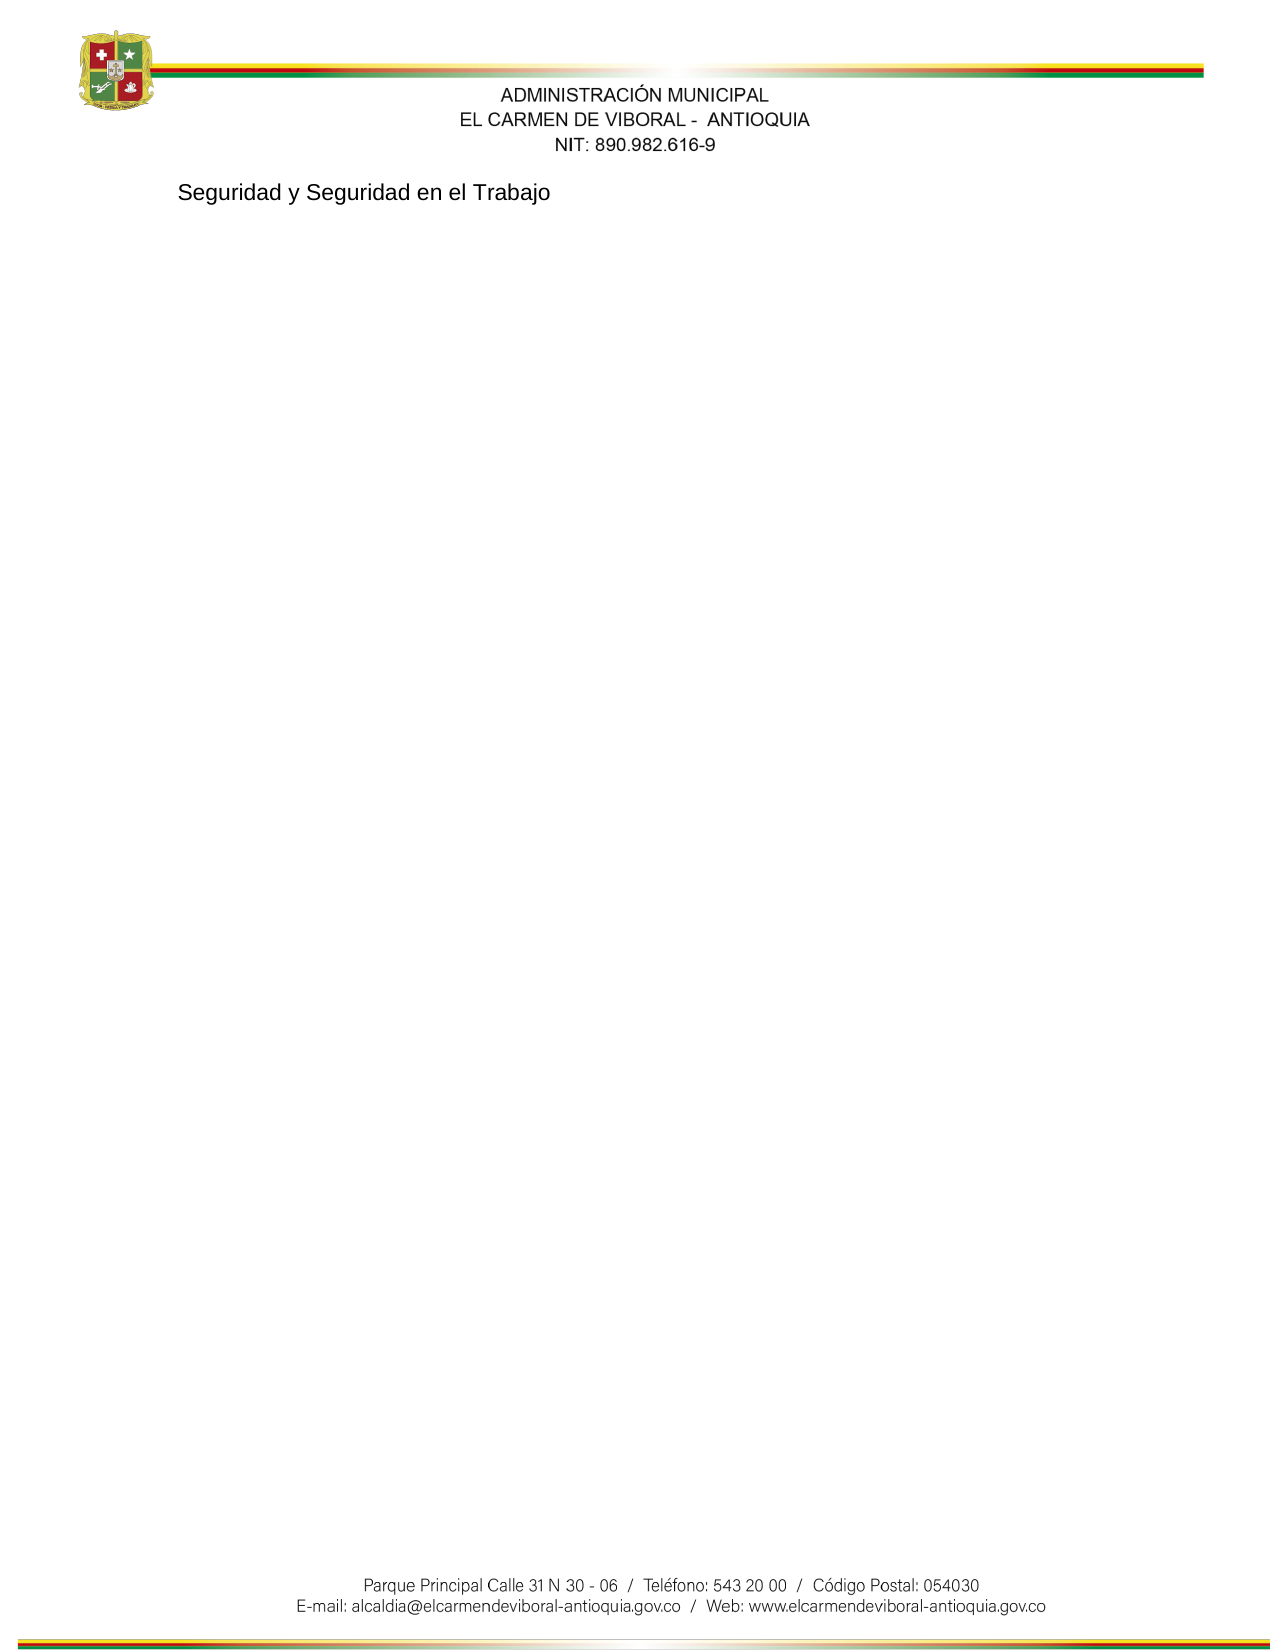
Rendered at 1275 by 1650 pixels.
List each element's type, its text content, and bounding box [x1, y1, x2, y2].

picture [7, 12, 1275, 180]
picture [17, 1548, 1275, 1625]
text Seguridad y Seguridad en el Trabajo [177, 133, 1098, 206]
picture [17, 1636, 1270, 1650]
